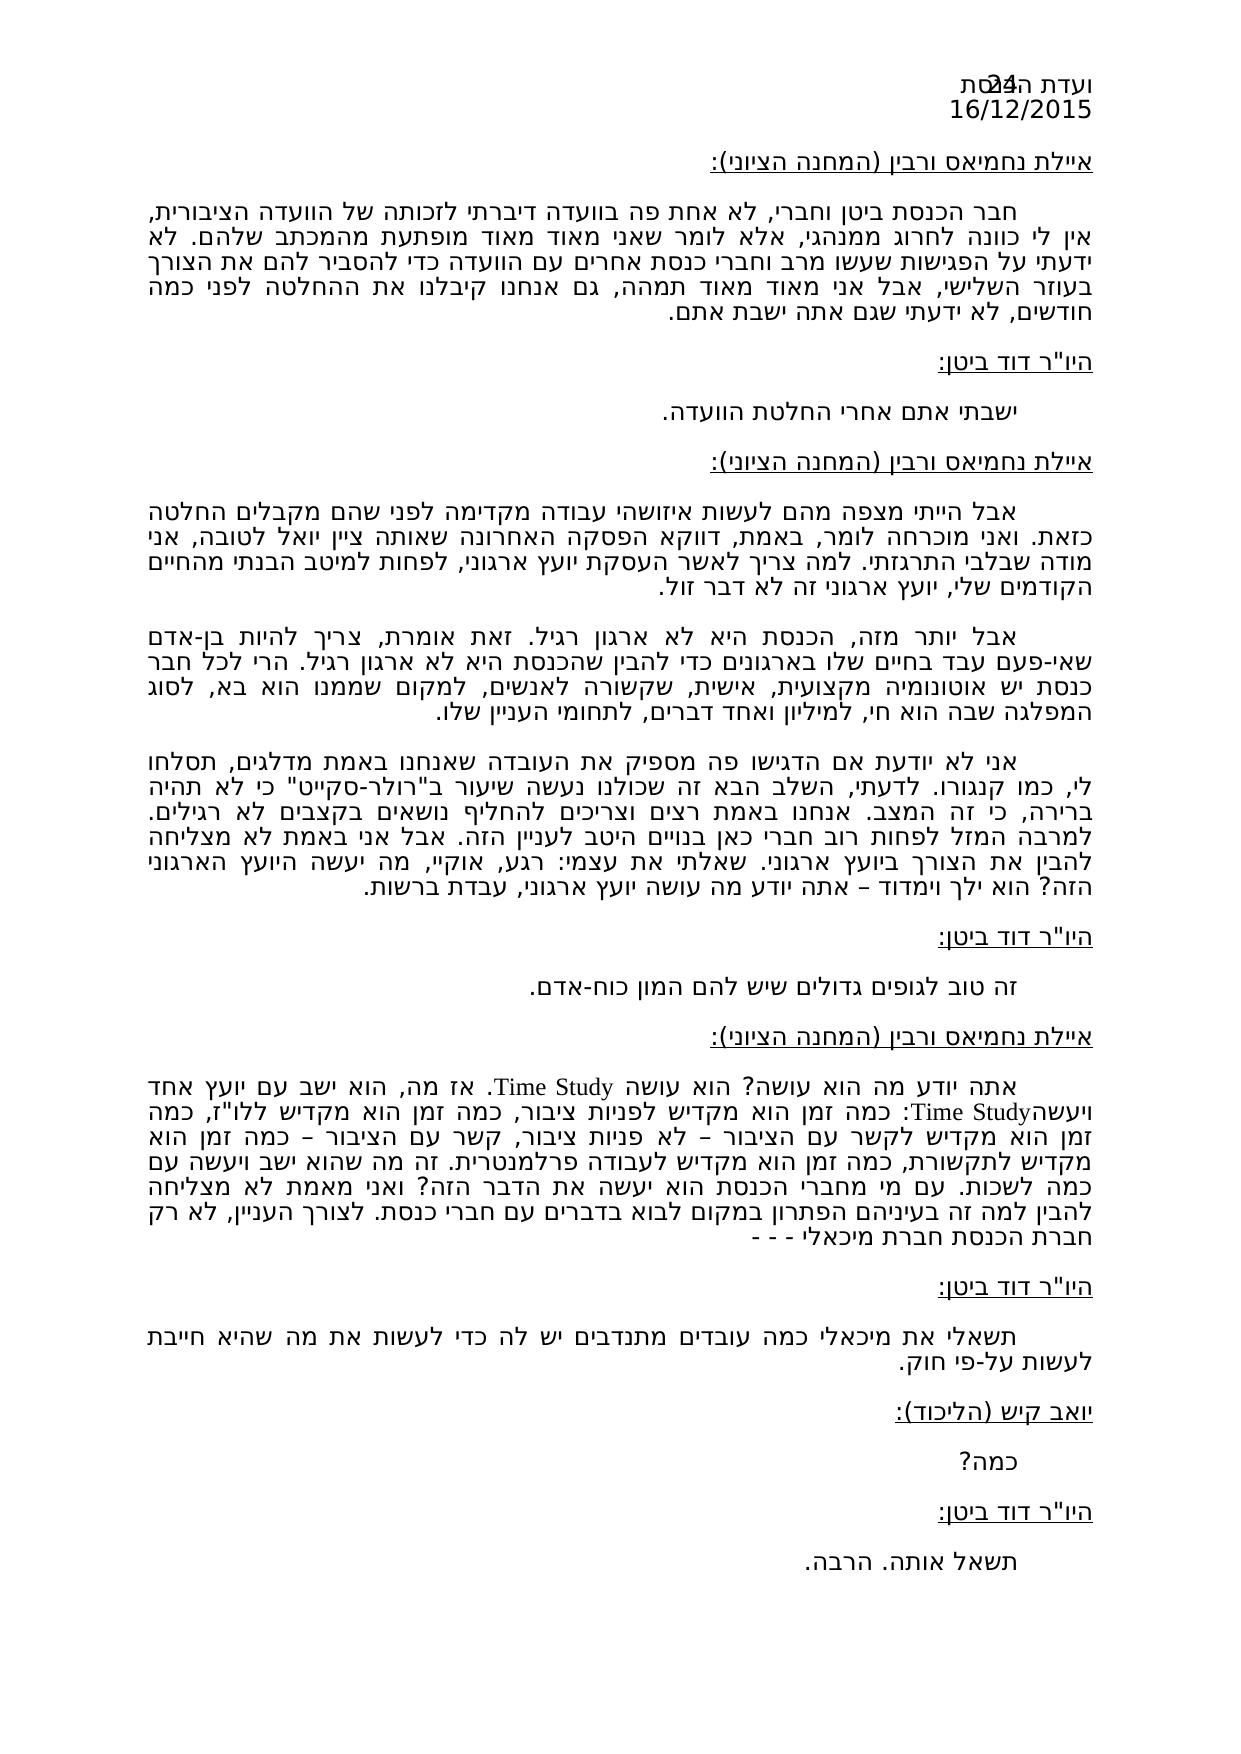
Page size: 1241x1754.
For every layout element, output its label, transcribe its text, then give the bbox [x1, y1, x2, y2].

text איילת נחמיאס ורבין (המחנה הציוני): [147, 450, 1093, 475]
text זה טוב לגופים גדולים שיש להם המון כוח-אדם. [147, 975, 1093, 1000]
text אבל הייתי מצפה מהם לעשות איזושהי עבודה מקדימה לפני שהם מקבלים החלטה כזאת. ואני מוכרחה לומר, באמת, דווקא הפסקה האחרונה שאותה ציין יואל לטובה, אני מודה שבלבי התרגזתי. למה צריך לאשר העסקת יועץ ארגוני, לפחות למיטב הבנתי מהחיים הקודמים שלי, יועץ ארגוני זה לא דבר זול. [147, 500, 1093, 600]
text היו"ר דוד ביטן: [147, 350, 1093, 375]
text אני לא יודעת אם הדגישו פה מספיק את העובדה שאנחנו באמת מדלגים, תסלחו לי, כמו קנגורו. לדעתי, השלב הבא זה שכולנו נעשה שיעור ב"רולר-סקייט" כי לא תהיה ברירה, כי זה המצב. אנחנו באמת רצים וצריכים להחליף נושאים בקצבים לא רגילים. למרבה המזל לפחות רוב חברי כאן בנויים היטב לעניין הזה. אבל אני באמת לא מצליחה להבין את הצורך ביועץ ארגוני. שאלתי את עצמי: רגע, אוקיי, מה יעשה היועץ הארגוני הזה? הוא ילך וימדוד – אתה יודע מה עושה יועץ ארגוני, עבדת ברשות. [147, 750, 1093, 900]
text איילת נחמיאס ורבין (המחנה הציוני): [147, 150, 1093, 175]
text היו"ר דוד ביטן: [147, 1275, 1093, 1300]
text כמה? [147, 1450, 1093, 1475]
text תשאלי את מיכאלי כמה עובדים מתנדבים יש לה כדי לעשות את מה שהיא חייבת לעשות על-פי חוק. [147, 1325, 1093, 1375]
text אתה יודע מה הוא עושה? הוא עושה Time Study. אז מה, הוא ישב עם יועץ אחד ויעשהTime Study: כמה זמן הוא מקדיש לפניות ציבור, כמה זמן הוא מקדיש ללו"ז, כמה זמן הוא מקדיש לקשר עם הציבור – לא פניות ציבור, קשר עם הציבור – כמה זמן הוא מקדיש לתקשורת, כמה זמן הוא מקדיש לעבודה פרלמנטרית. זה מה שהוא ישב ויעשה עם כמה לשכות. עם מי מחברי הכנסת הוא יעשה את הדבר הזה? ואני מאמת לא מצליחה להבין למה זה בעיניהם הפתרון במקום לבוא בדברים עם חברי כנסת. לצורך העניין, לא רק חברת הכנסת חברת מיכאלי - - - [147, 1075, 1093, 1250]
text ישבתי אתם אחרי החלטת הוועדה. [147, 400, 1093, 425]
text יואב קיש (הליכוד): [147, 1400, 1093, 1425]
text חבר הכנסת ביטן וחברי, לא אחת פה בוועדה דיברתי לזכותה של הוועדה הציבורית, אין לי כוונה לחרוג ממנהגי, אלא לומר שאני מאוד מאוד מופתעת מהמכתב שלהם. לא ידעתי על הפגישות שעשו מרב וחברי כנסת אחרים עם הוועדה כדי להסביר להם את הצורך בעוזר השלישי, אבל אני מאוד מאוד תמהה, גם אנחנו קיבלנו את ההחלטה לפני כמה חודשים, לא ידעתי שגם אתה ישבת אתם. [147, 200, 1093, 325]
text איילת נחמיאס ורבין (המחנה הציוני): [147, 1025, 1093, 1050]
text אבל יותר מזה, הכנסת היא לא ארגון רגיל. זאת אומרת, צריך להיות בן-אדם שאי-פעם עבד בחיים שלו בארגונים כדי להבין שהכנסת היא לא ארגון רגיל. הרי לכל חבר כנסת יש אוטונומיה מקצועית, אישית, שקשורה לאנשים, למקום שממנו הוא בא, לסוג המפלגה שבה הוא חי, למיליון ואחד דברים, לתחומי העניין שלו. [147, 625, 1093, 725]
text תשאל אותה. הרבה. [147, 1550, 1093, 1575]
text היו"ר דוד ביטן: [147, 925, 1093, 950]
text היו"ר דוד ביטן: [147, 1500, 1093, 1525]
